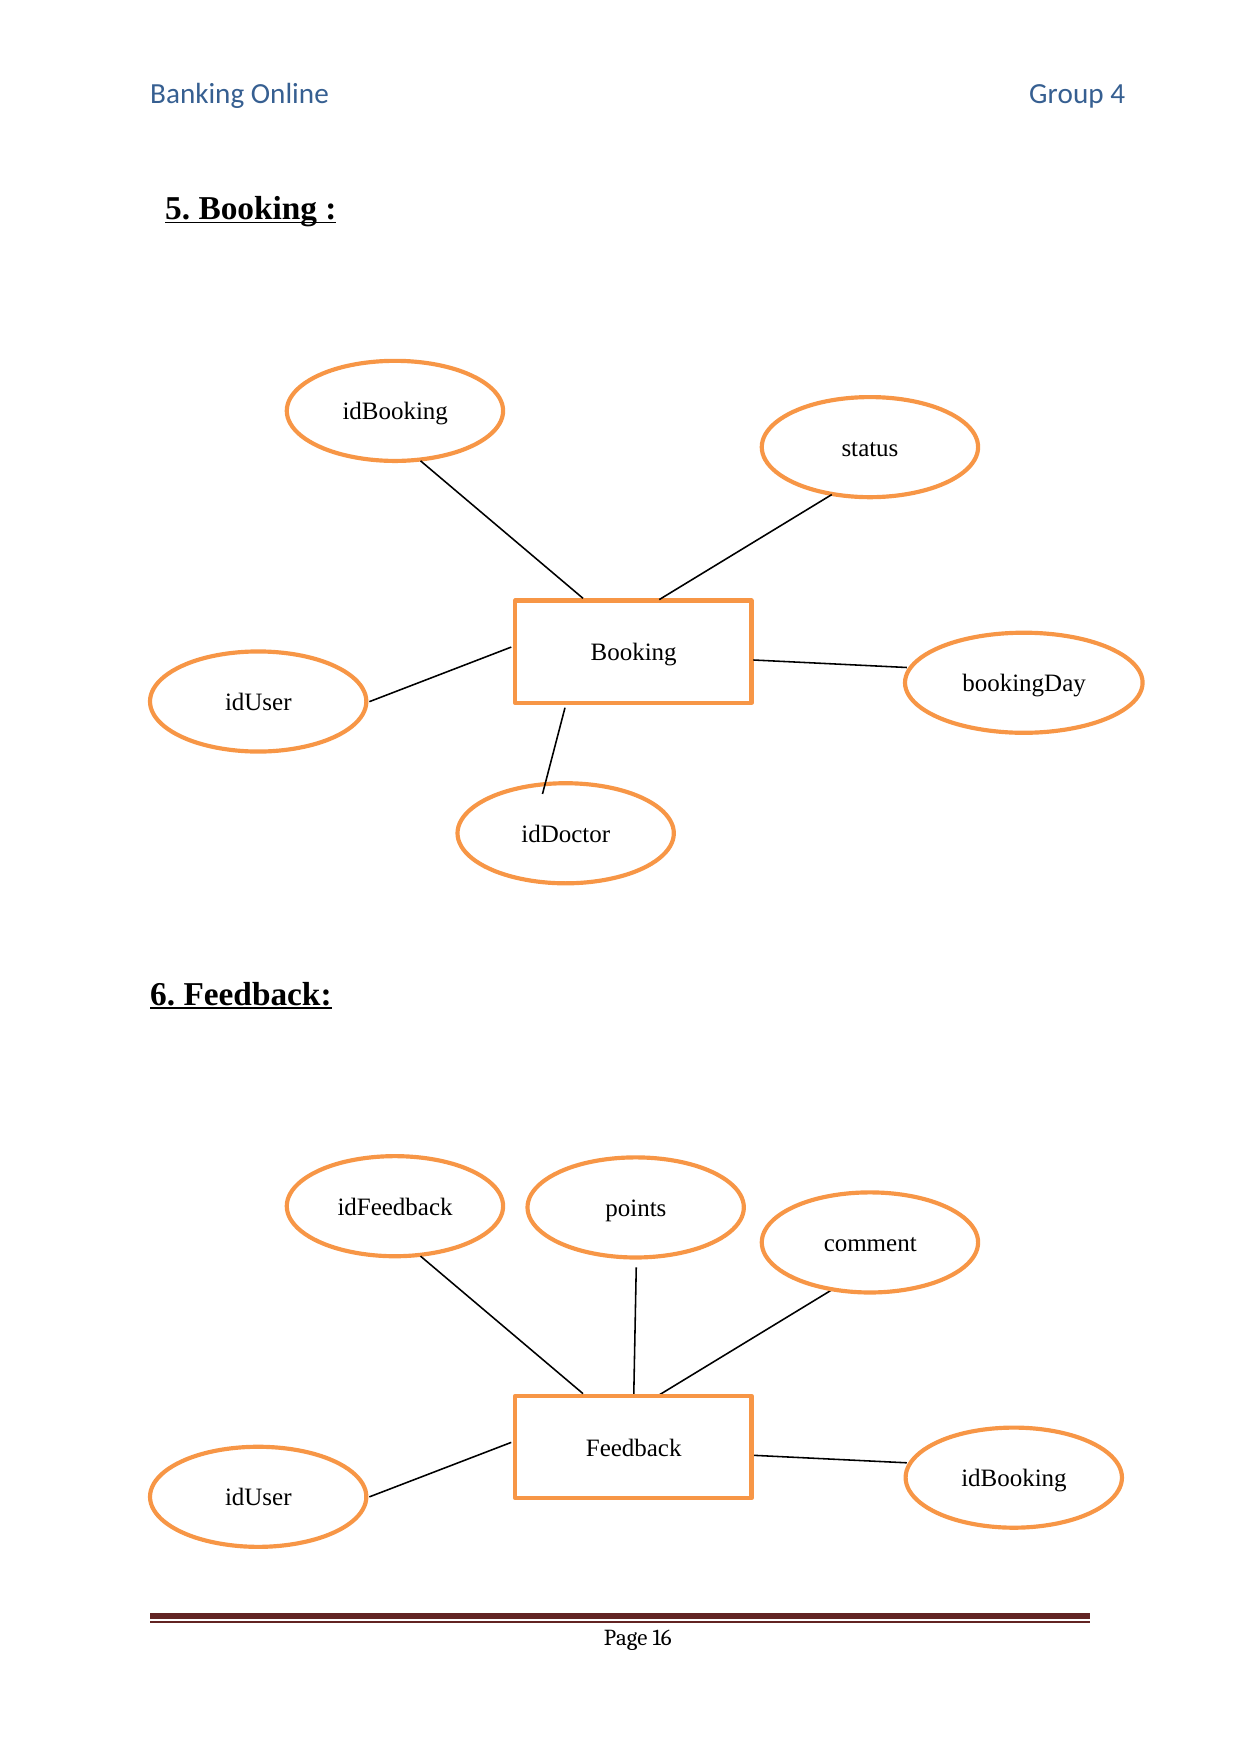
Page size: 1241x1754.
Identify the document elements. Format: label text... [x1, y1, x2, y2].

text 5. Booking : [150, 188, 1090, 361]
text 6. Feedback: [150, 974, 1090, 1041]
